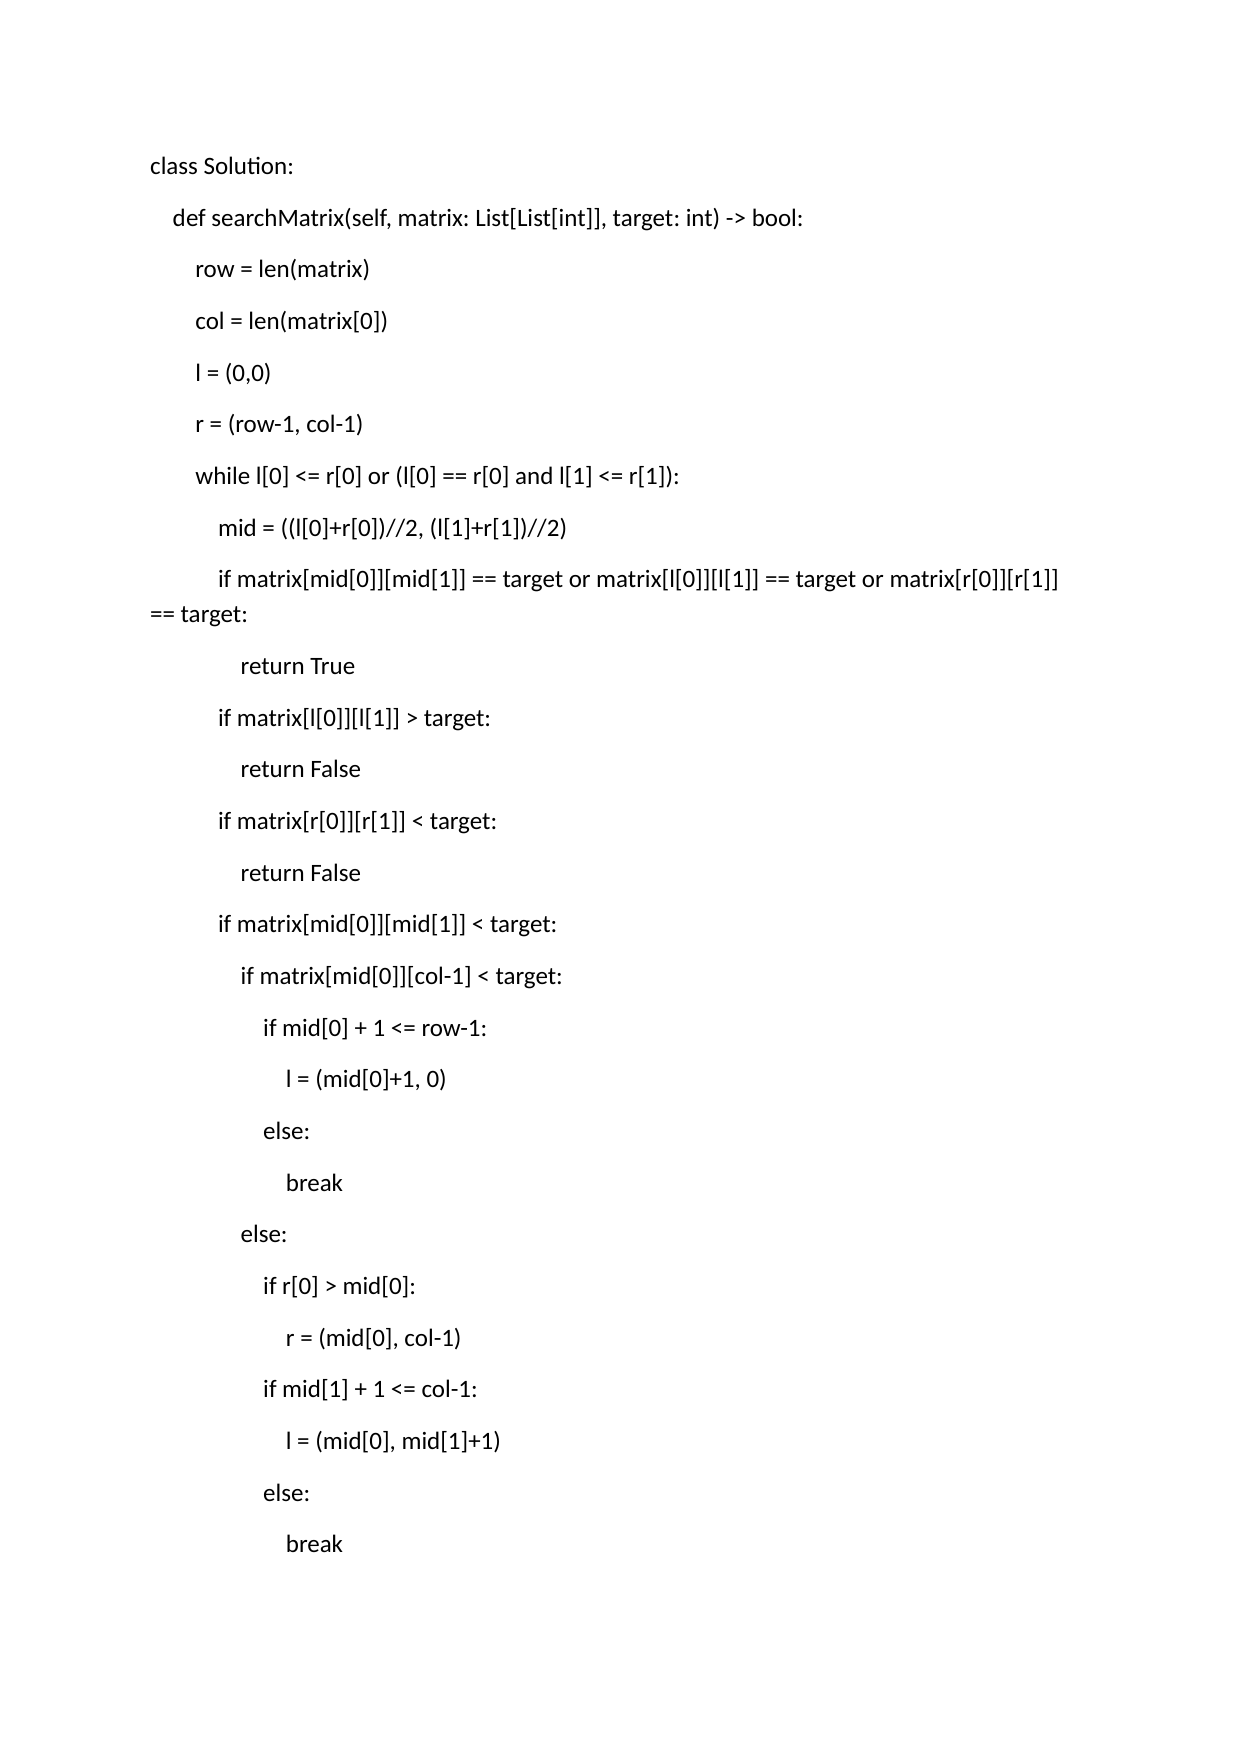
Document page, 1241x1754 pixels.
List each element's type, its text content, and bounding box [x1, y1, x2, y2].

text if r[0] > mid[0]: [150, 1270, 1090, 1301]
text else: [150, 1218, 1090, 1249]
text if mid[0] + 1 <= row-1: [150, 1012, 1090, 1042]
text r = (mid[0], col-1) [150, 1322, 1090, 1352]
text break [150, 1528, 1090, 1559]
text mid = ((l[0]+r[0])//2, (l[1]+r[1])//2) [150, 512, 1090, 542]
text col = len(matrix[0]) [150, 305, 1090, 336]
text if mid[1] + 1 <= col-1: [150, 1373, 1090, 1404]
text if matrix[mid[0]][mid[1]] < target: [150, 908, 1090, 939]
text if matrix[r[0]][r[1]] < target: [150, 805, 1090, 836]
text l = (mid[0], mid[1]+1) [150, 1425, 1090, 1456]
text l = (0,0) [150, 357, 1090, 387]
text if matrix[l[0]][l[1]] > target: [150, 702, 1090, 732]
text def searchMatrix(self, matrix: List[List[int]], target: int) -> bool: [150, 202, 1090, 232]
text while l[0] <= r[0] or (l[0] == r[0] and l[1] <= r[1]): [150, 460, 1090, 491]
text return False [150, 753, 1090, 784]
text row = len(matrix) [150, 253, 1090, 284]
text l = (mid[0]+1, 0) [150, 1063, 1090, 1094]
text return True [150, 650, 1090, 681]
text return False [150, 857, 1090, 887]
text if matrix[mid[0]][mid[1]] == target or matrix[l[0]][l[1]] == target or matrix[r[0]][r[1]] == target: [150, 563, 1090, 629]
text if matrix[mid[0]][col-1] < target: [150, 960, 1090, 991]
text r = (row-1, col-1) [150, 408, 1090, 439]
text else: [150, 1477, 1090, 1507]
text else: [150, 1115, 1090, 1146]
text break [150, 1167, 1090, 1197]
text class Solution: [150, 150, 1090, 181]
